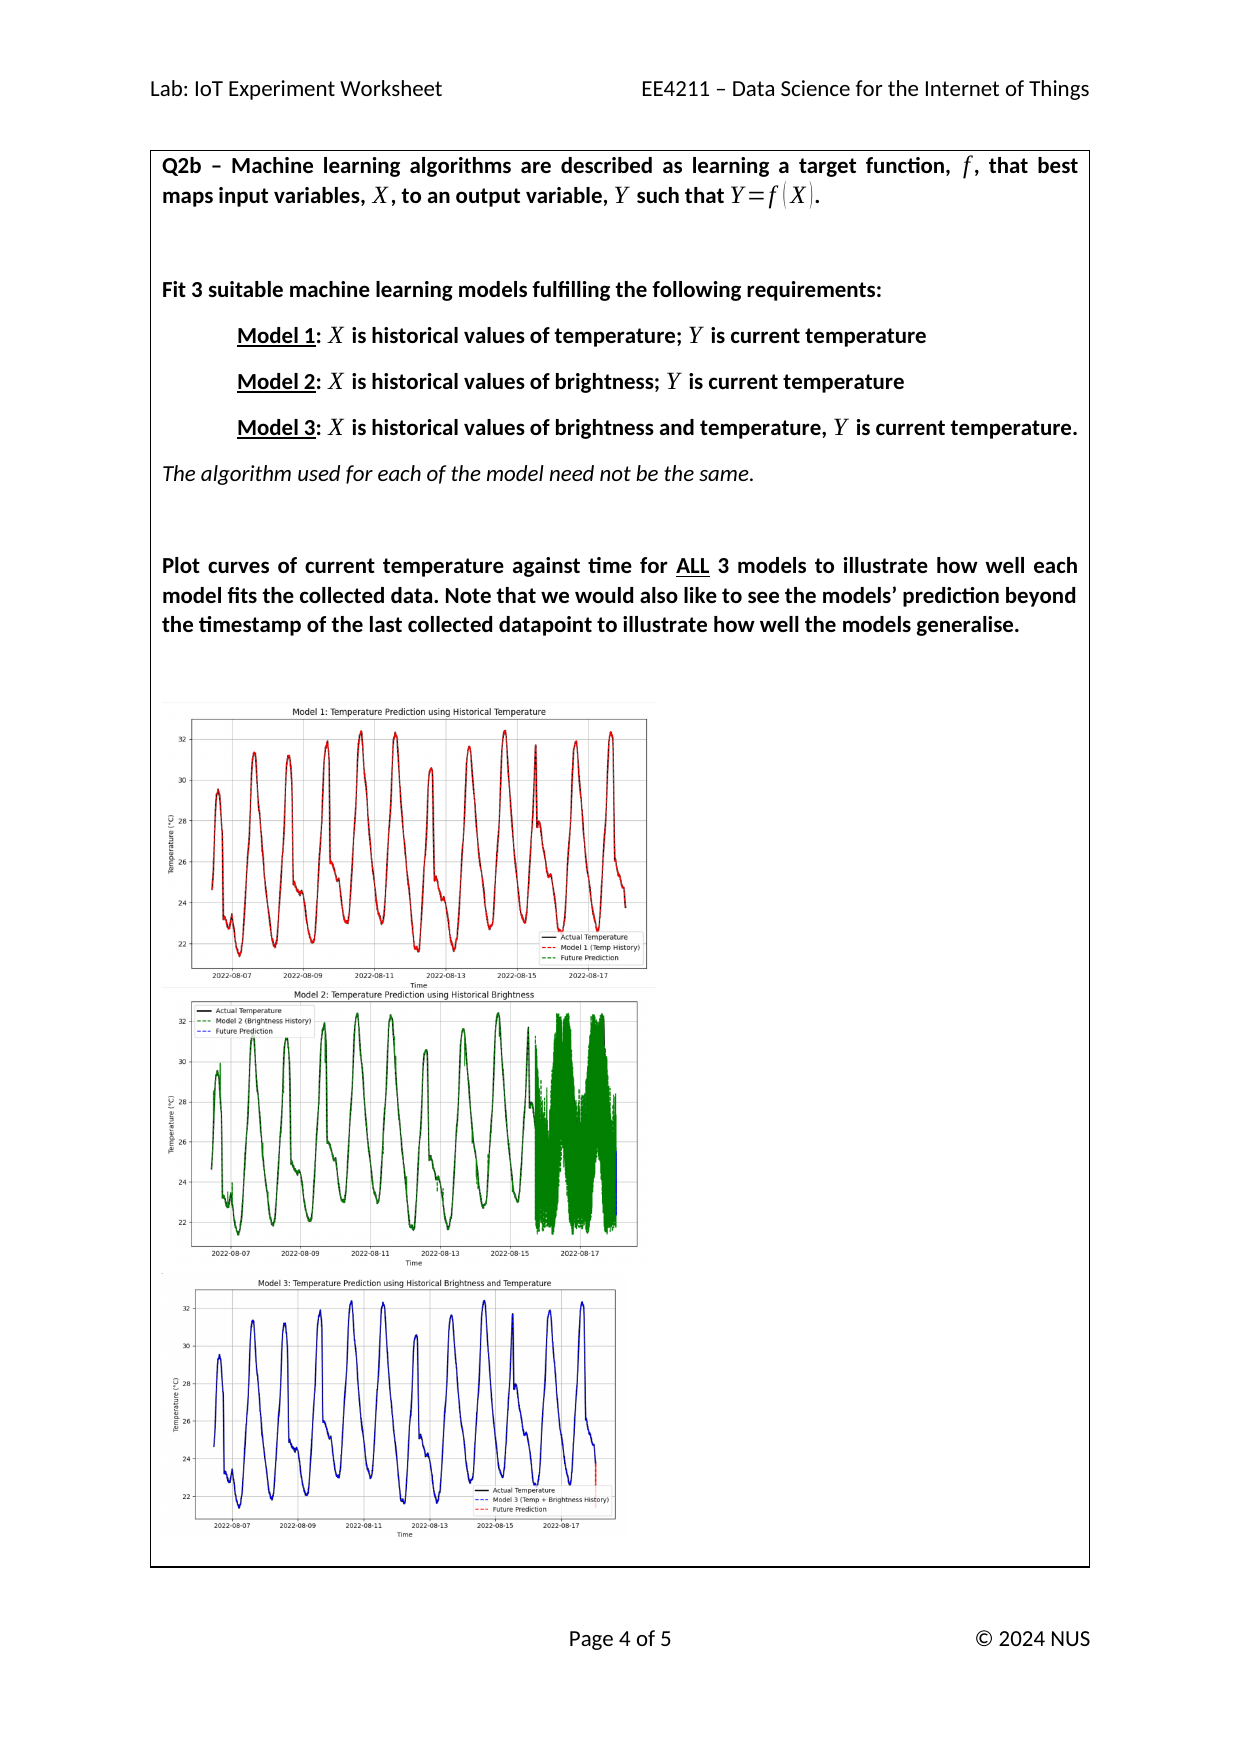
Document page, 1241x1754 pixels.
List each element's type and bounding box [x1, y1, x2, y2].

table_header [151, 151, 1089, 1566]
picture [161, 702, 656, 988]
picture [161, 989, 647, 1266]
picture [161, 1273, 629, 1537]
